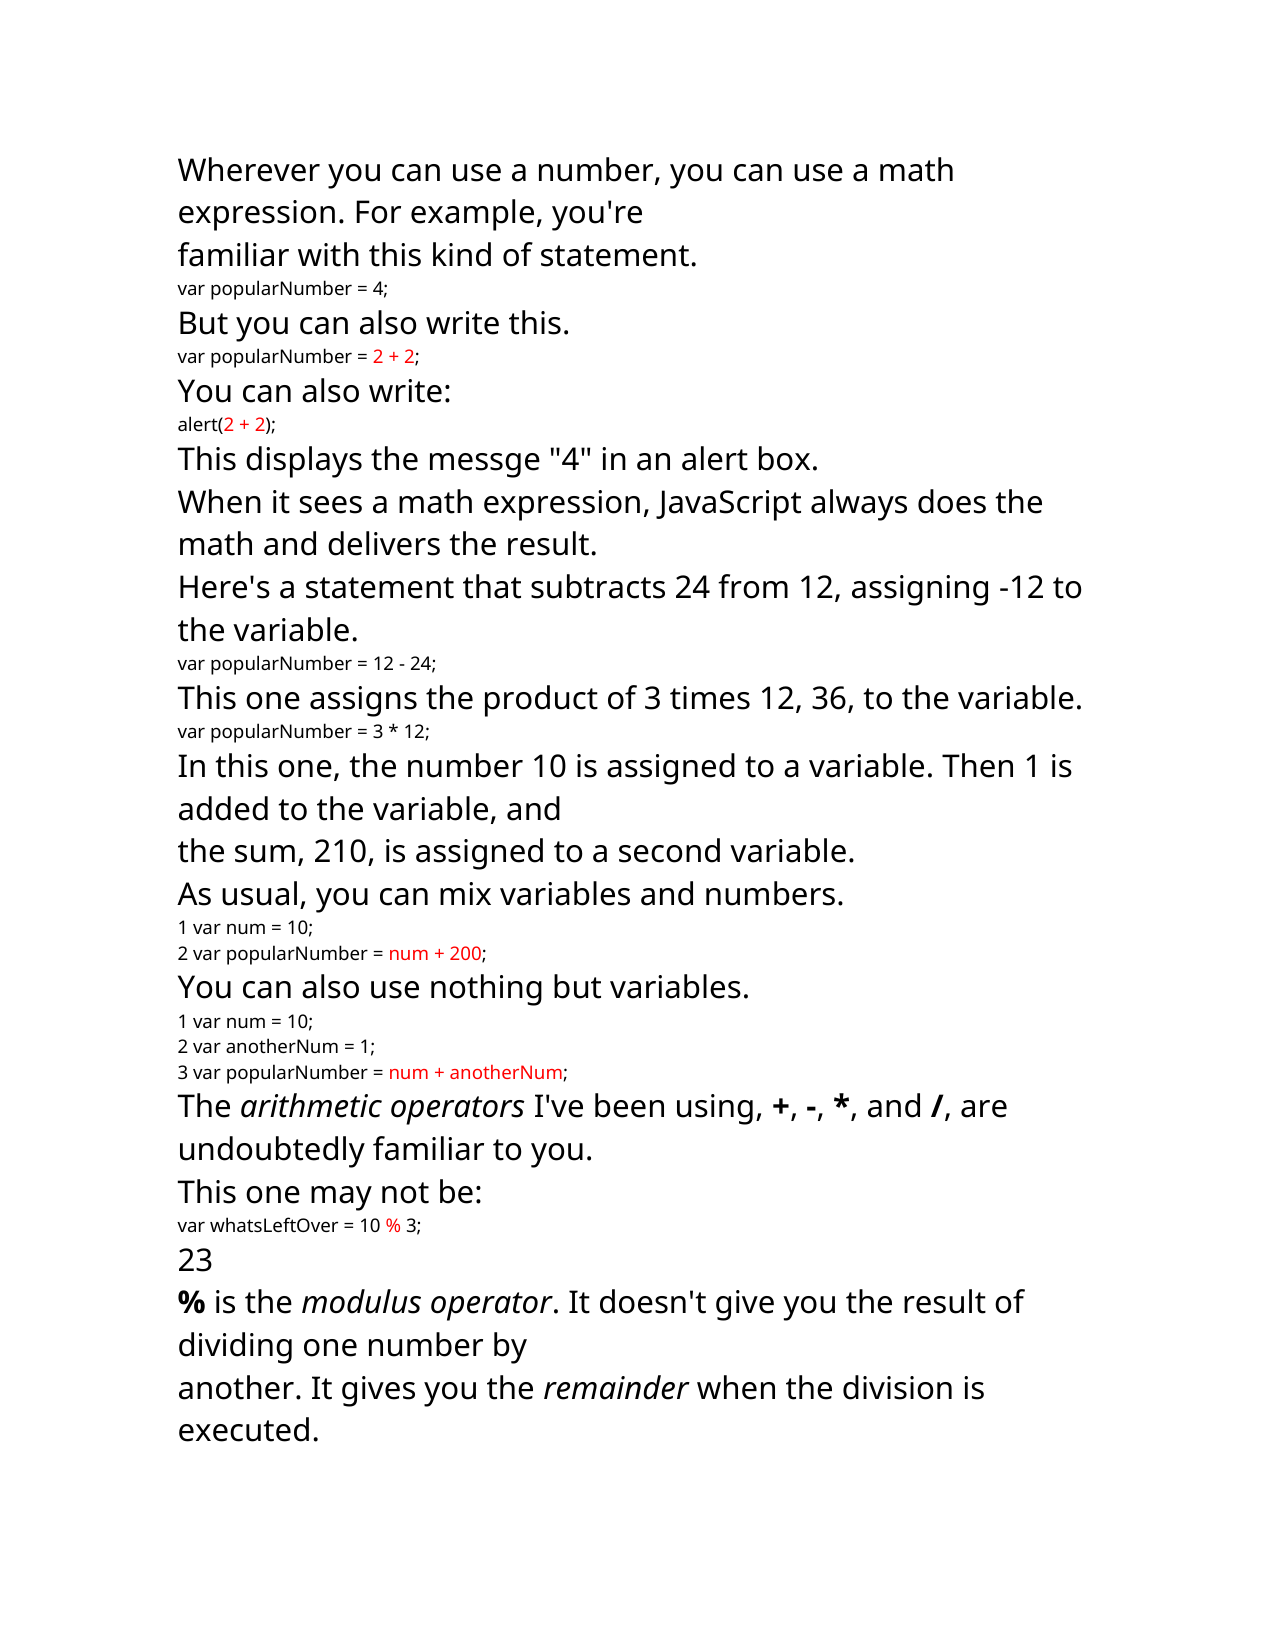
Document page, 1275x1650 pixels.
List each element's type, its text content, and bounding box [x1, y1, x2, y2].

text var popularNumber = 12 - 24; [177, 650, 1098, 676]
text Wherever you can use a number, you can use a math expression. For example, you're [177, 148, 1098, 233]
text 2 var anotherNum = 1; [177, 1033, 1098, 1059]
text As usual, you can mix variables and numbers. [177, 872, 1098, 914]
text var whatsLeftOver = 10 % 3; [177, 1212, 1098, 1238]
text familiar with this kind of statement. [177, 233, 1098, 275]
text var popularNumber = 4; [177, 275, 1098, 301]
text var popularNumber = 2 + 2; [177, 343, 1098, 369]
text In this one, the number 10 is assigned to a variable. Then 1 is added to the variable, and [177, 744, 1098, 829]
text The arithmetic operators I've been using, +, -, *, and /, are undoubtedly familiar to you. [177, 1084, 1098, 1170]
text But you can also write this. [177, 301, 1098, 343]
text You can also use nothing but variables. [177, 965, 1098, 1008]
text This displays the messge "4" in an alert box. [177, 437, 1098, 480]
text You can also write: [177, 369, 1098, 412]
text When it sees a math expression, JavaScript always does the math and delivers the result. [177, 480, 1098, 565]
text another. It gives you the remainder when the division is executed. [177, 1366, 1098, 1451]
text Here's a statement that subtracts 24 from 12, assigning -12 to the variable. [177, 565, 1098, 650]
text 1 var num = 10; [177, 1008, 1098, 1033]
text 2 var popularNumber = num + 200; [177, 940, 1098, 965]
text This one assigns the product of 3 times 12, 36, to the variable. [177, 676, 1098, 718]
text This one may not be: [177, 1170, 1098, 1212]
text % is the modulus operator. It doesn't give you the result of dividing one number by [177, 1280, 1098, 1366]
text 3 var popularNumber = num + anotherNum; [177, 1059, 1098, 1084]
text 1 var num = 10; [177, 914, 1098, 940]
text alert(2 + 2); [177, 412, 1098, 437]
text the sum, 210, is assigned to a second variable. [177, 829, 1098, 872]
text 23 [177, 1238, 1098, 1280]
text var popularNumber = 3 * 12; [177, 718, 1098, 744]
